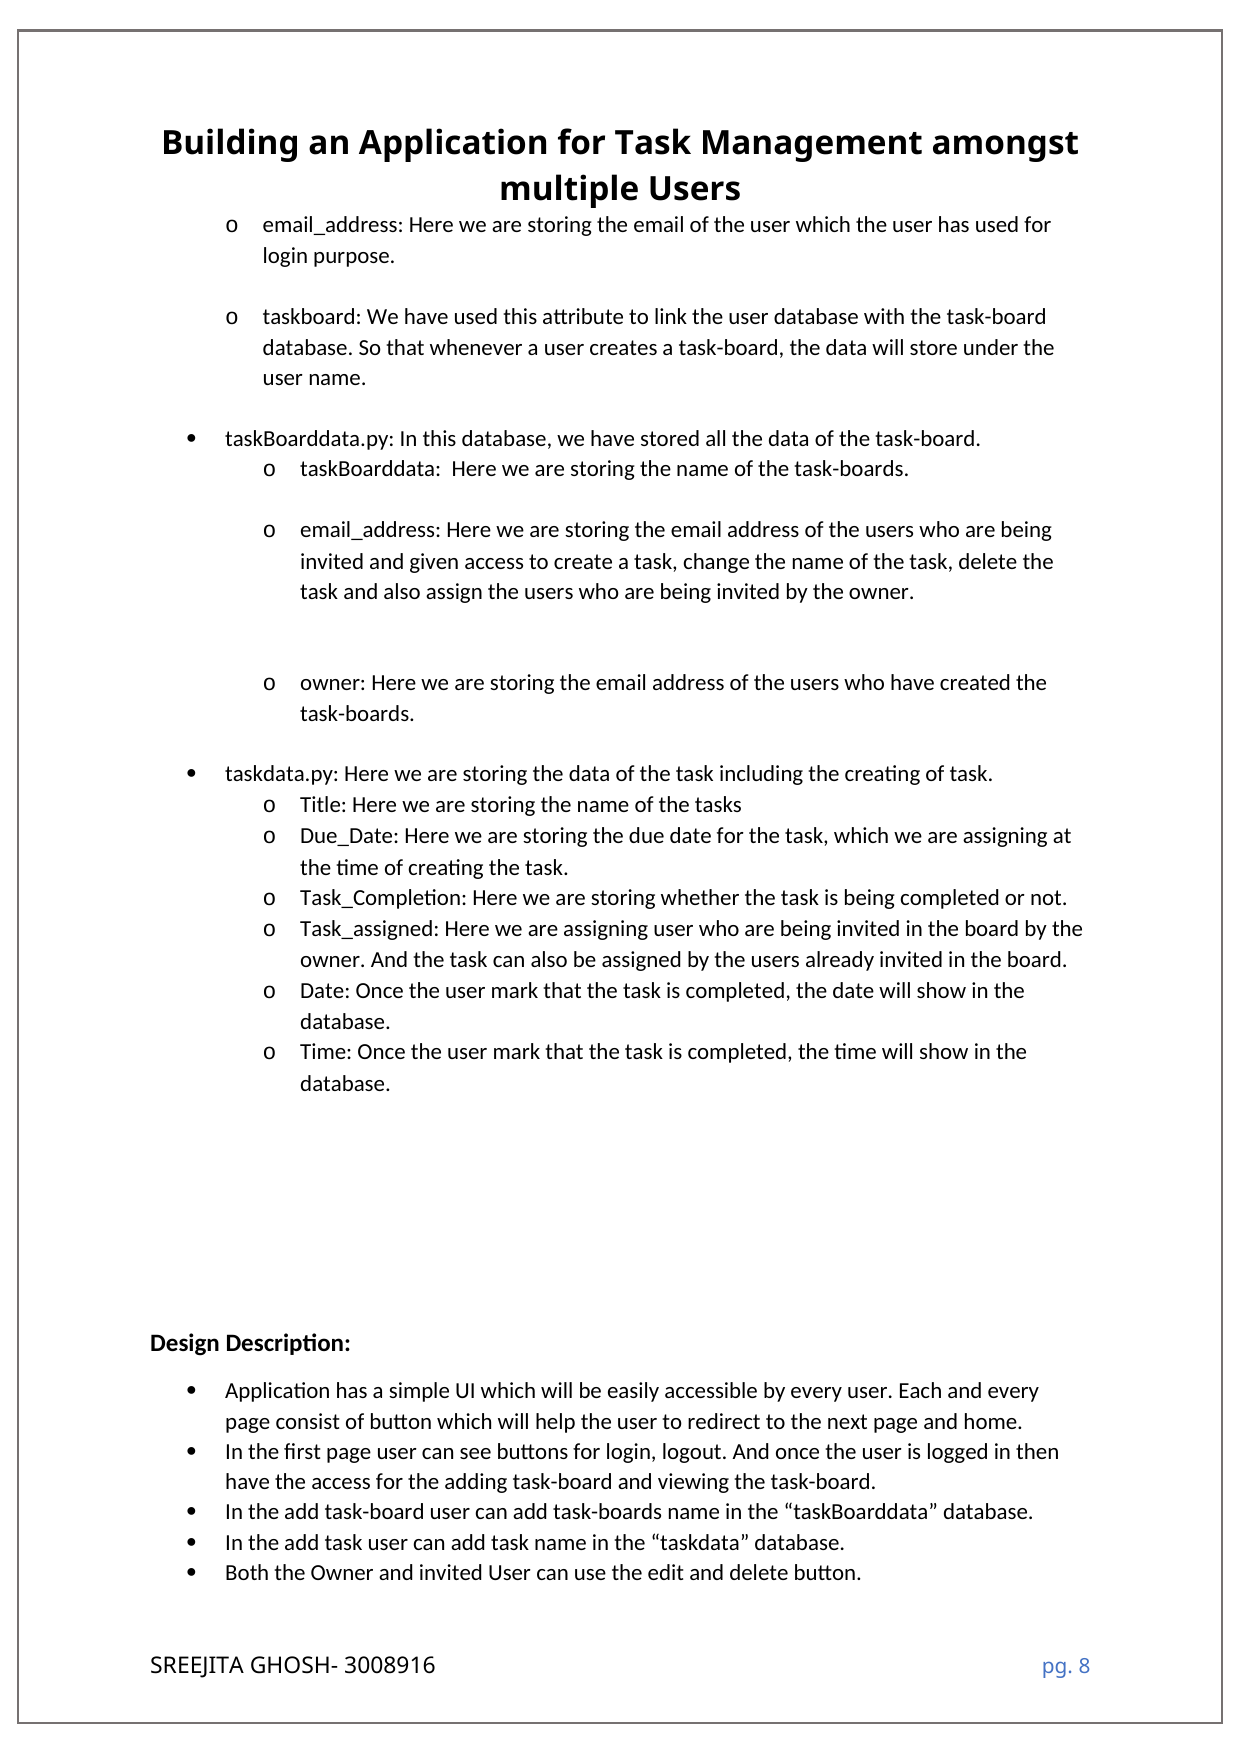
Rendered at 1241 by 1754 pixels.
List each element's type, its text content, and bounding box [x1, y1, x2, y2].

list taskdata.py: Here we are storing the data of the task including the creating of task. [187, 759, 1090, 788]
list Time: Once the user mark that the task is completed, the time will show in the database. [262, 1037, 1090, 1097]
list taskBoarddata.py: In this database, we have stored all the data of the task-board. [187, 424, 1090, 452]
text Design Description: [150, 1327, 1090, 1358]
list Due_Date: Here we are storing the due date for the task, which we are assigning at the time of creating the task. [262, 821, 1090, 881]
list Task_Completion: Here we are storing whether the task is being completed or not. [262, 883, 1090, 912]
list Date: Once the user mark that the task is completed, the date will show in the database. [262, 976, 1090, 1035]
list In the first page user can see buttons for login, logout. And once the user is logged in then have the access for the adding task-board and viewing the task-board. [187, 1437, 1090, 1495]
list Title: Here we are storing the name of the tasks [262, 790, 1090, 819]
list owner: Here we are storing the email address of the users who have created the task-boards. [262, 668, 1090, 727]
list In the add task-board user can add task-boards name in the “taskBoarddata” database. [187, 1497, 1090, 1526]
list In the add task user can add task name in the “taskdata” database. [187, 1528, 1090, 1556]
list Application has a simple UI which will be easily accessible by every user. Each and every page consist of button which will help the user to redirect to the next page and home. [187, 1377, 1090, 1435]
list email_address: Here we are storing the email of the user which the user has used for login purpose. [225, 210, 1090, 269]
list Task_assigned: Here we are assigning user who are being invited in the board by the owner. And the task can also be assigned by the users already invited in the board. [262, 914, 1090, 974]
list email_address: Here we are storing the email address of the users who are being invited and given access to create a task, change the name of the task, delete the task and also assign the users who are being invited by the owner. [262, 516, 1090, 605]
list Both the Owner and invited User can use the edit and delete button. [187, 1558, 1090, 1586]
list taskboard: We have used this attribute to link the user database with the task-board database. So that whenever a user creates a task-board, the data will store under the user name. [225, 302, 1090, 391]
list taskBoarddata: Here we are storing the name of the task-boards. [262, 454, 1090, 483]
